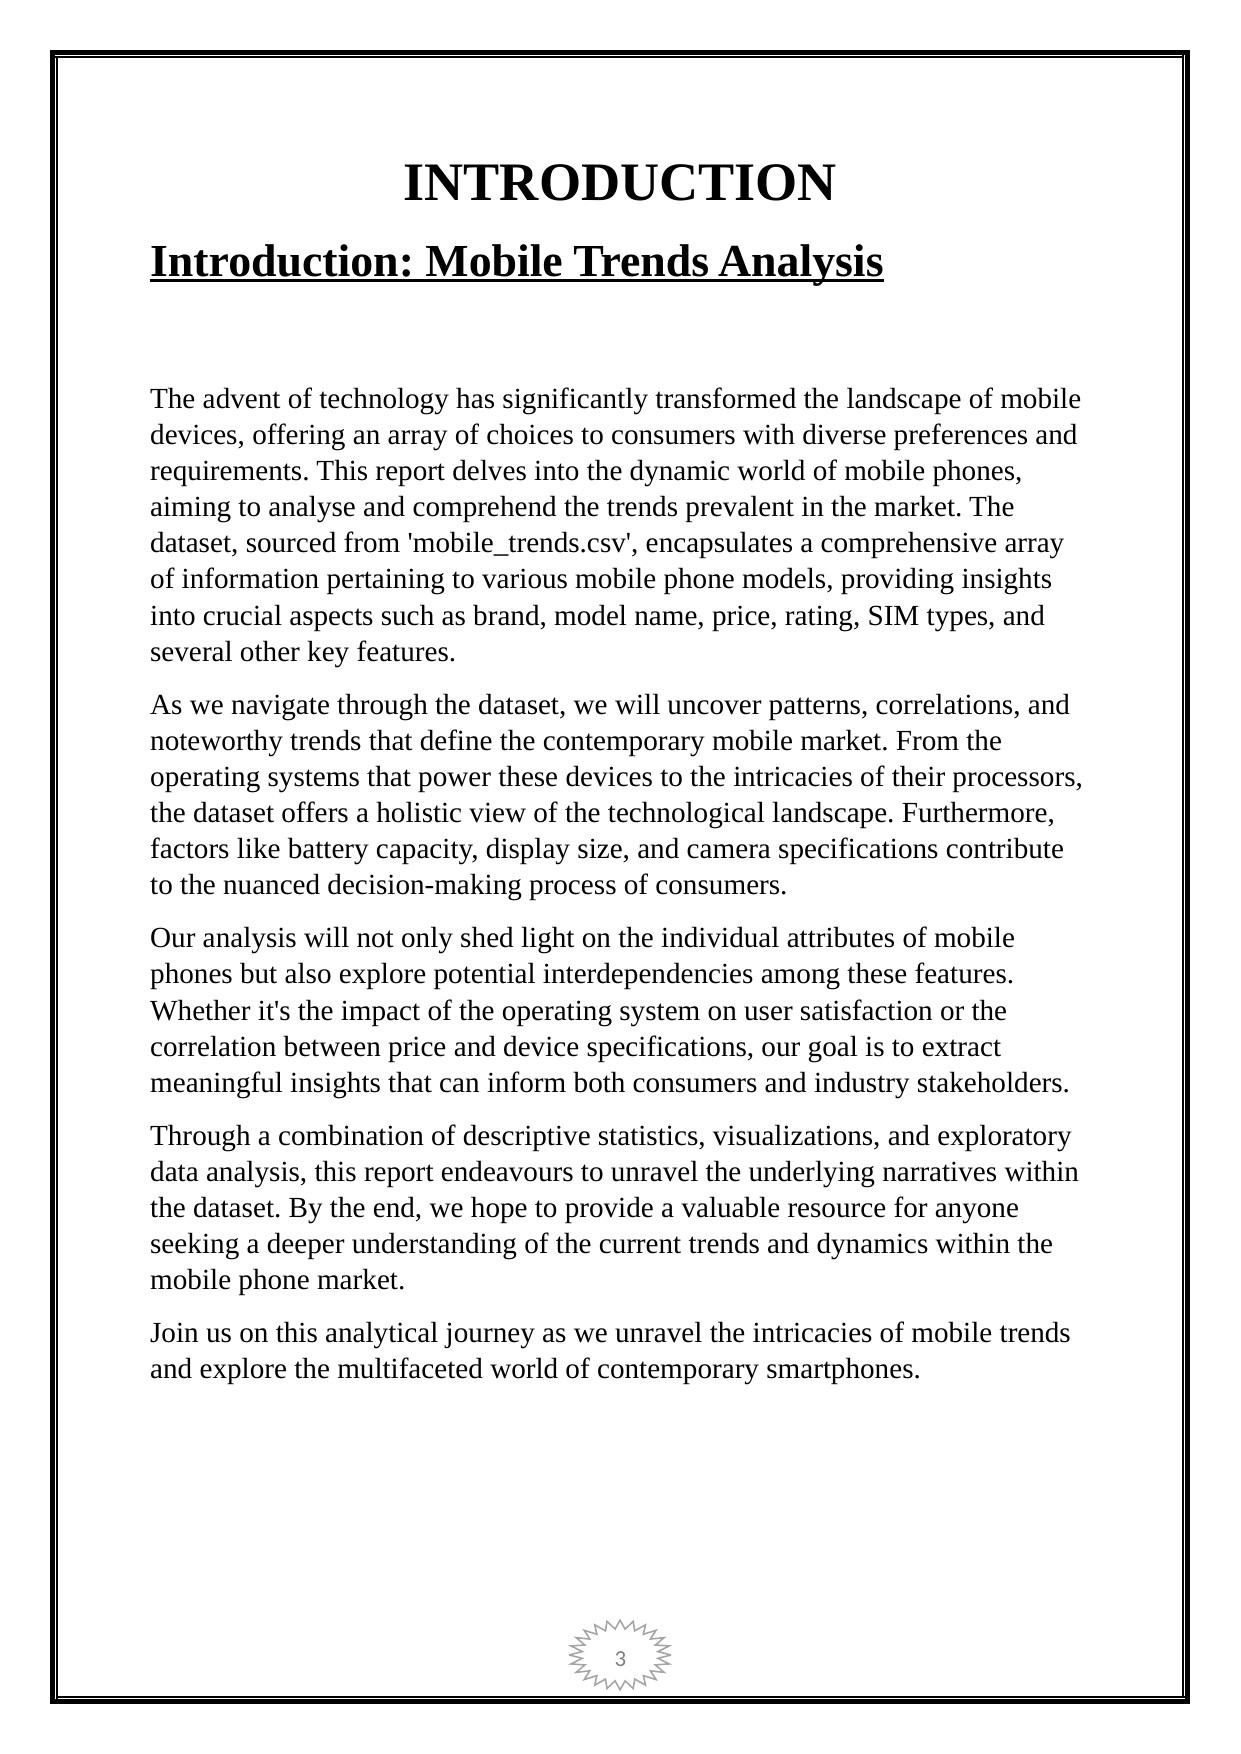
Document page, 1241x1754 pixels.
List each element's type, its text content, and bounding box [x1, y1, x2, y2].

text Introduction: Mobile Trends Analysis [150, 234, 1090, 287]
text Join us on this analytical journey as we unravel the intricacies of mobile trends and explore the multifaceted world of contemporary smartphones. [150, 1315, 1090, 1385]
text INTRODUCTION [150, 150, 1090, 212]
text Our analysis will not only shed light on the individual attributes of mobile phones but also explore potential interdependencies among these features. Whether it's the impact of the operating system on user satisfaction or the correlation between price and device specifications, our goal is to extract meaningful insights that can inform both consumers and industry stakeholders. [150, 920, 1090, 1098]
text As we navigate through the dataset, we will uncover patterns, correlations, and noteworthy trends that define the contemporary mobile market. From the operating systems that power these devices to the intricacies of their processors, the dataset offers a holistic view of the technological landscape. Furthermore, factors like battery capacity, display size, and camera specifications contribute to the nuanced decision-making process of consumers. [150, 687, 1090, 901]
text Through a combination of descriptive statistics, visualizations, and exploratory data analysis, this report endeavours to unravel the underlying narratives within the dataset. By the end, we hope to provide a valuable resource for anyone seeking a deeper understanding of the current trends and dynamics within the mobile phone market. [150, 1118, 1090, 1296]
text The advent of technology has significantly transformed the landscape of mobile devices, offering an array of choices to consumers with diverse preferences and requirements. This report delves into the dynamic world of mobile phones, aiming to analyse and comprehend the trends prevalent in the market. The dataset, sourced from 'mobile_trends.csv', encapsulates a comprehensive array of information pertaining to various mobile phone models, providing insights into crucial aspects such as brand, model name, price, rating, SIM types, and several other key features. [150, 381, 1090, 667]
